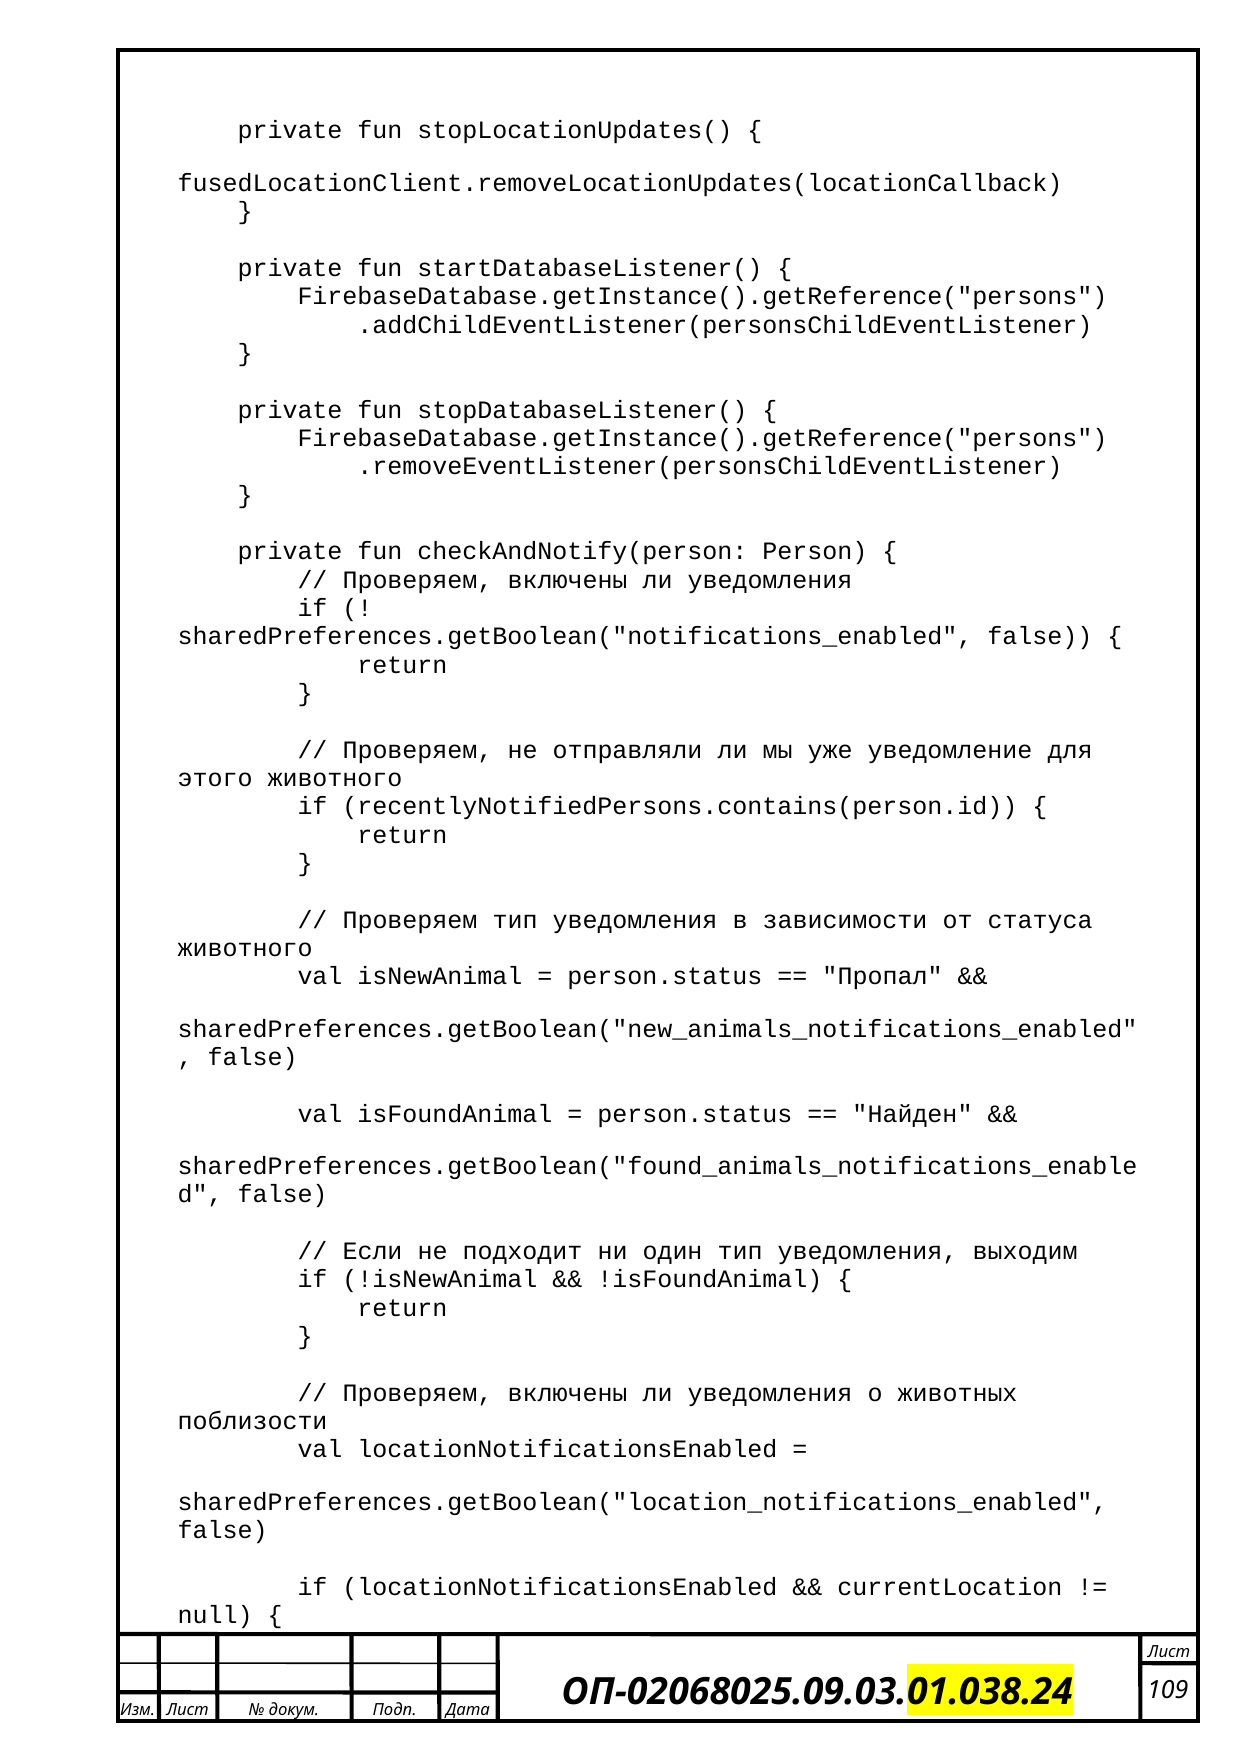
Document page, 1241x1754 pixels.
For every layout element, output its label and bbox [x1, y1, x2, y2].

text [177, 118, 1152, 1631]
